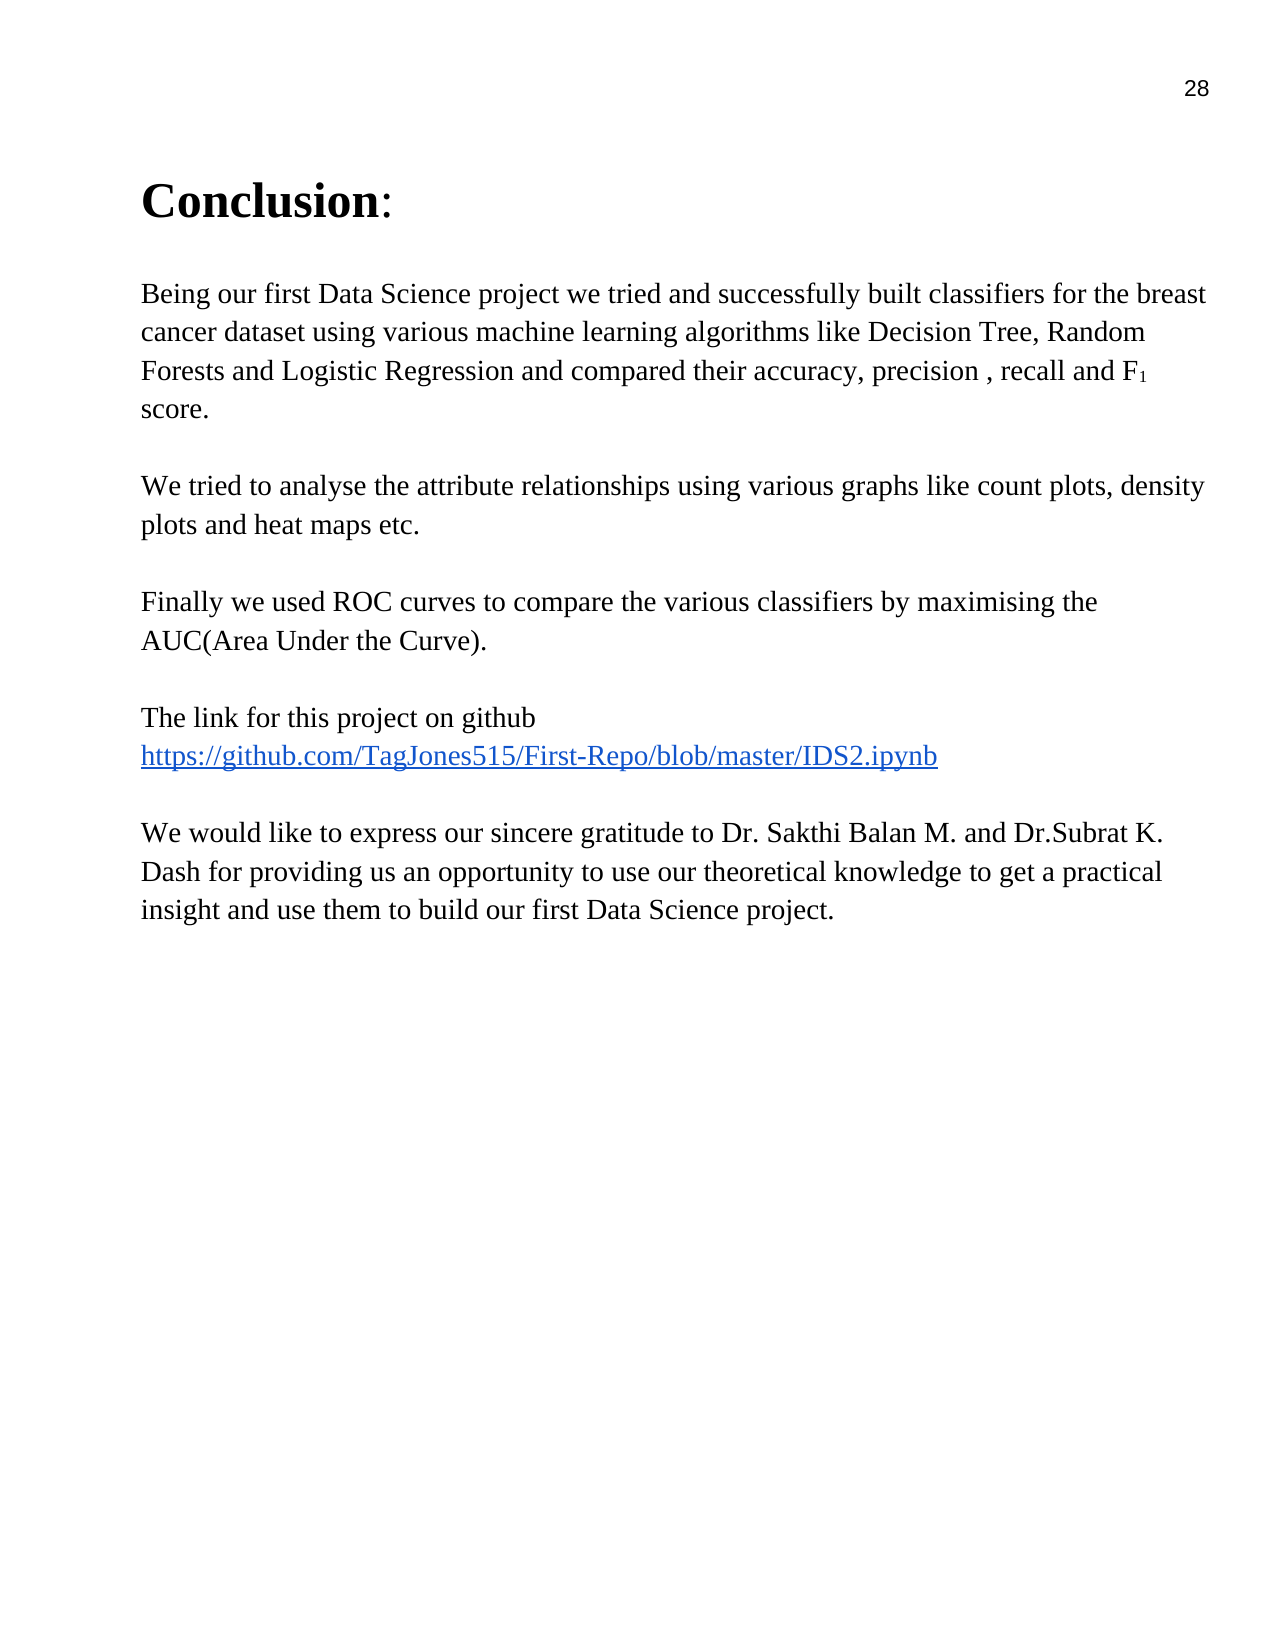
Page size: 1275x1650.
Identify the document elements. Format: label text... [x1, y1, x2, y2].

text Finally we used ROC curves to compare the various classifiers by maximising the AUC(Area Under the Curve). [141, 584, 1209, 656]
text https://github.com/TagJones515/First-Repo/blob/master/IDS2.ipynb [141, 738, 1209, 772]
text The link for this project on github [141, 700, 1209, 733]
text We would like to express our sincere gratitude to Dr. Sakthi Balan M. and Dr.Subrat K. Dash for providing us an opportunity to use our theoretical knowledge to get a practical insight and use them to build our first Data Science project. [141, 815, 1209, 926]
text Conclusion: [141, 171, 1209, 229]
text Being our first Data Science project we tried and successfully built classifiers for the breast cancer dataset using various machine learning algorithms like Decision Tree, Random Forests and Logistic Regression and compared their accuracy, precision , recall and F1 score. [141, 276, 1209, 425]
text We tried to analyse the attribute relationships using various graphs like count plots, density plots and heat maps etc. [141, 468, 1209, 541]
